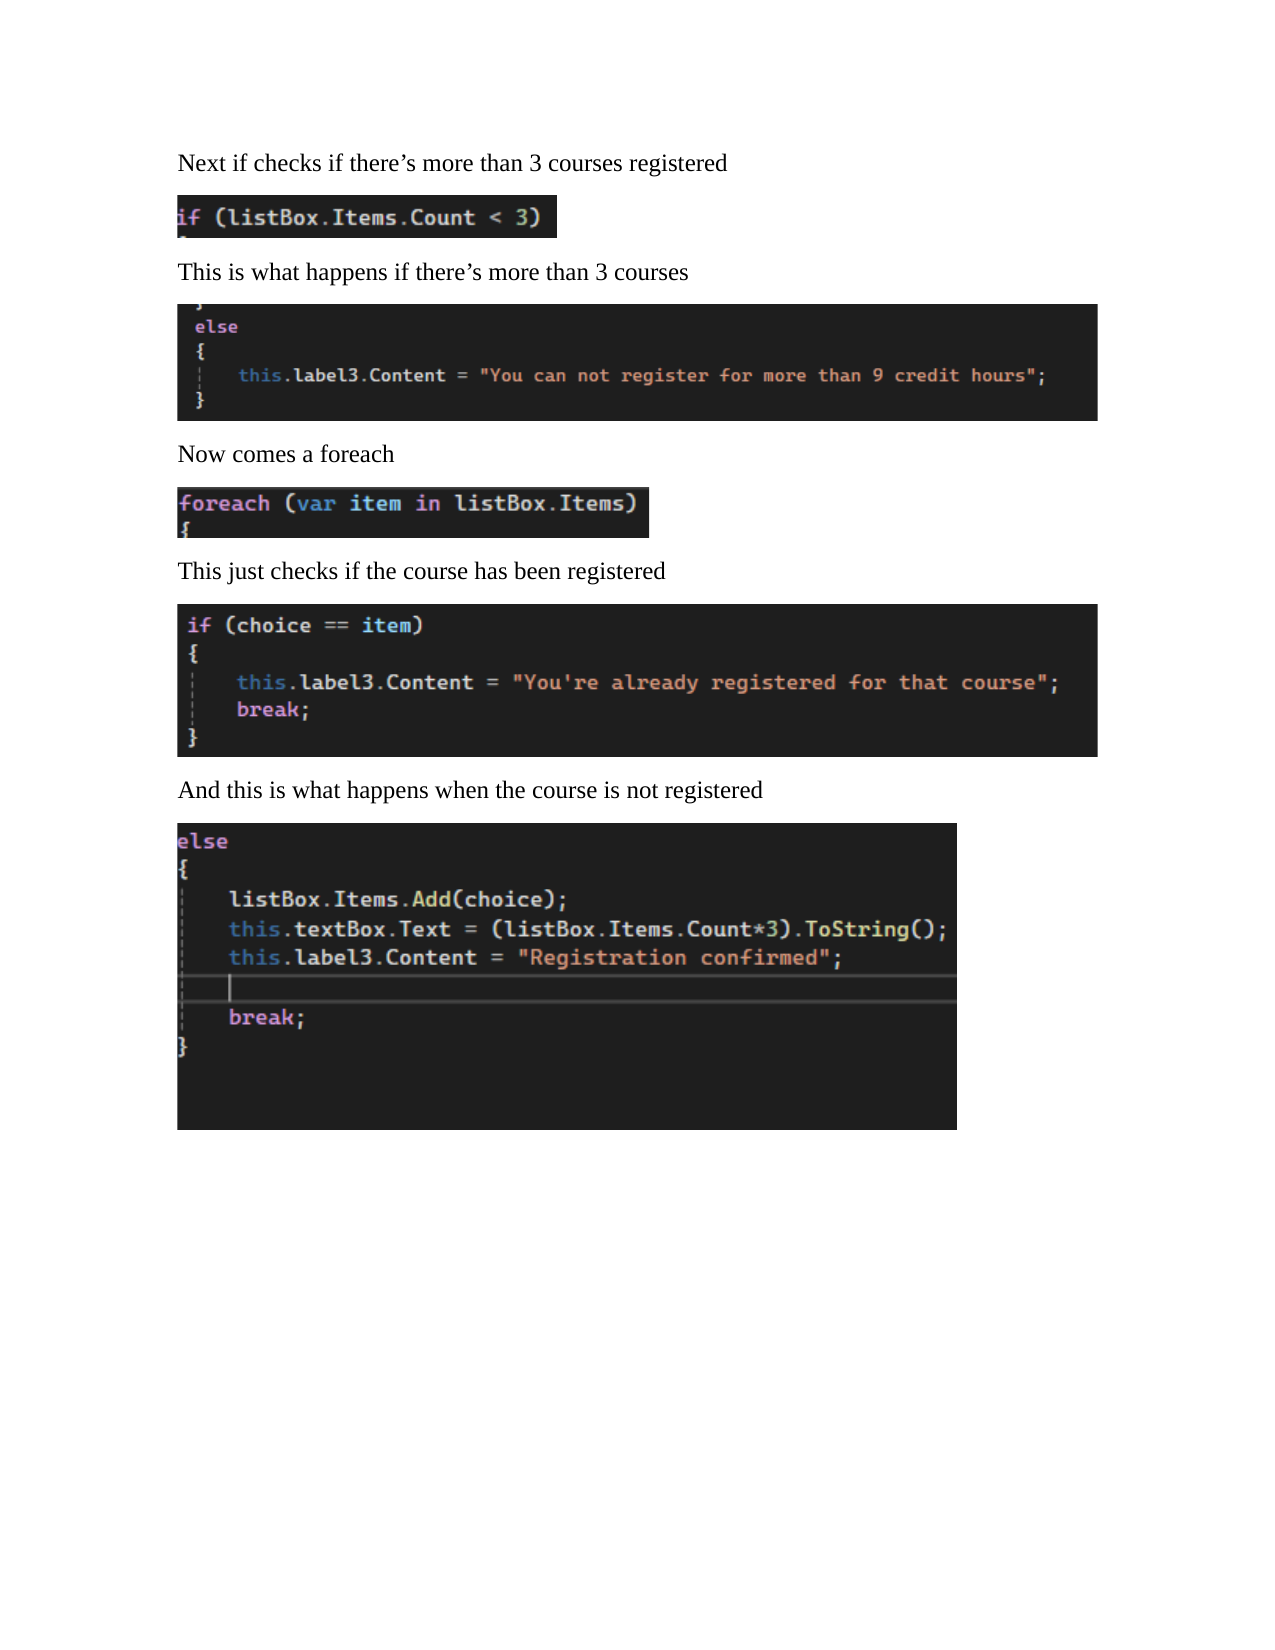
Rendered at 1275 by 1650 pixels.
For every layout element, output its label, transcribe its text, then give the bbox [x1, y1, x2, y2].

text And this is what happens when the course is not registered [177, 775, 1098, 804]
text This is what happens if there’s more than 3 courses [177, 257, 1098, 285]
text Now comes a foreach [177, 439, 1098, 468]
picture [177, 304, 1098, 421]
text Next if checks if there’s more than 3 courses registered [177, 148, 1098, 176]
picture [177, 195, 557, 238]
picture [177, 604, 1098, 757]
text This just checks if the course has been registered [177, 556, 1098, 585]
picture [177, 823, 957, 1130]
picture [177, 487, 650, 538]
